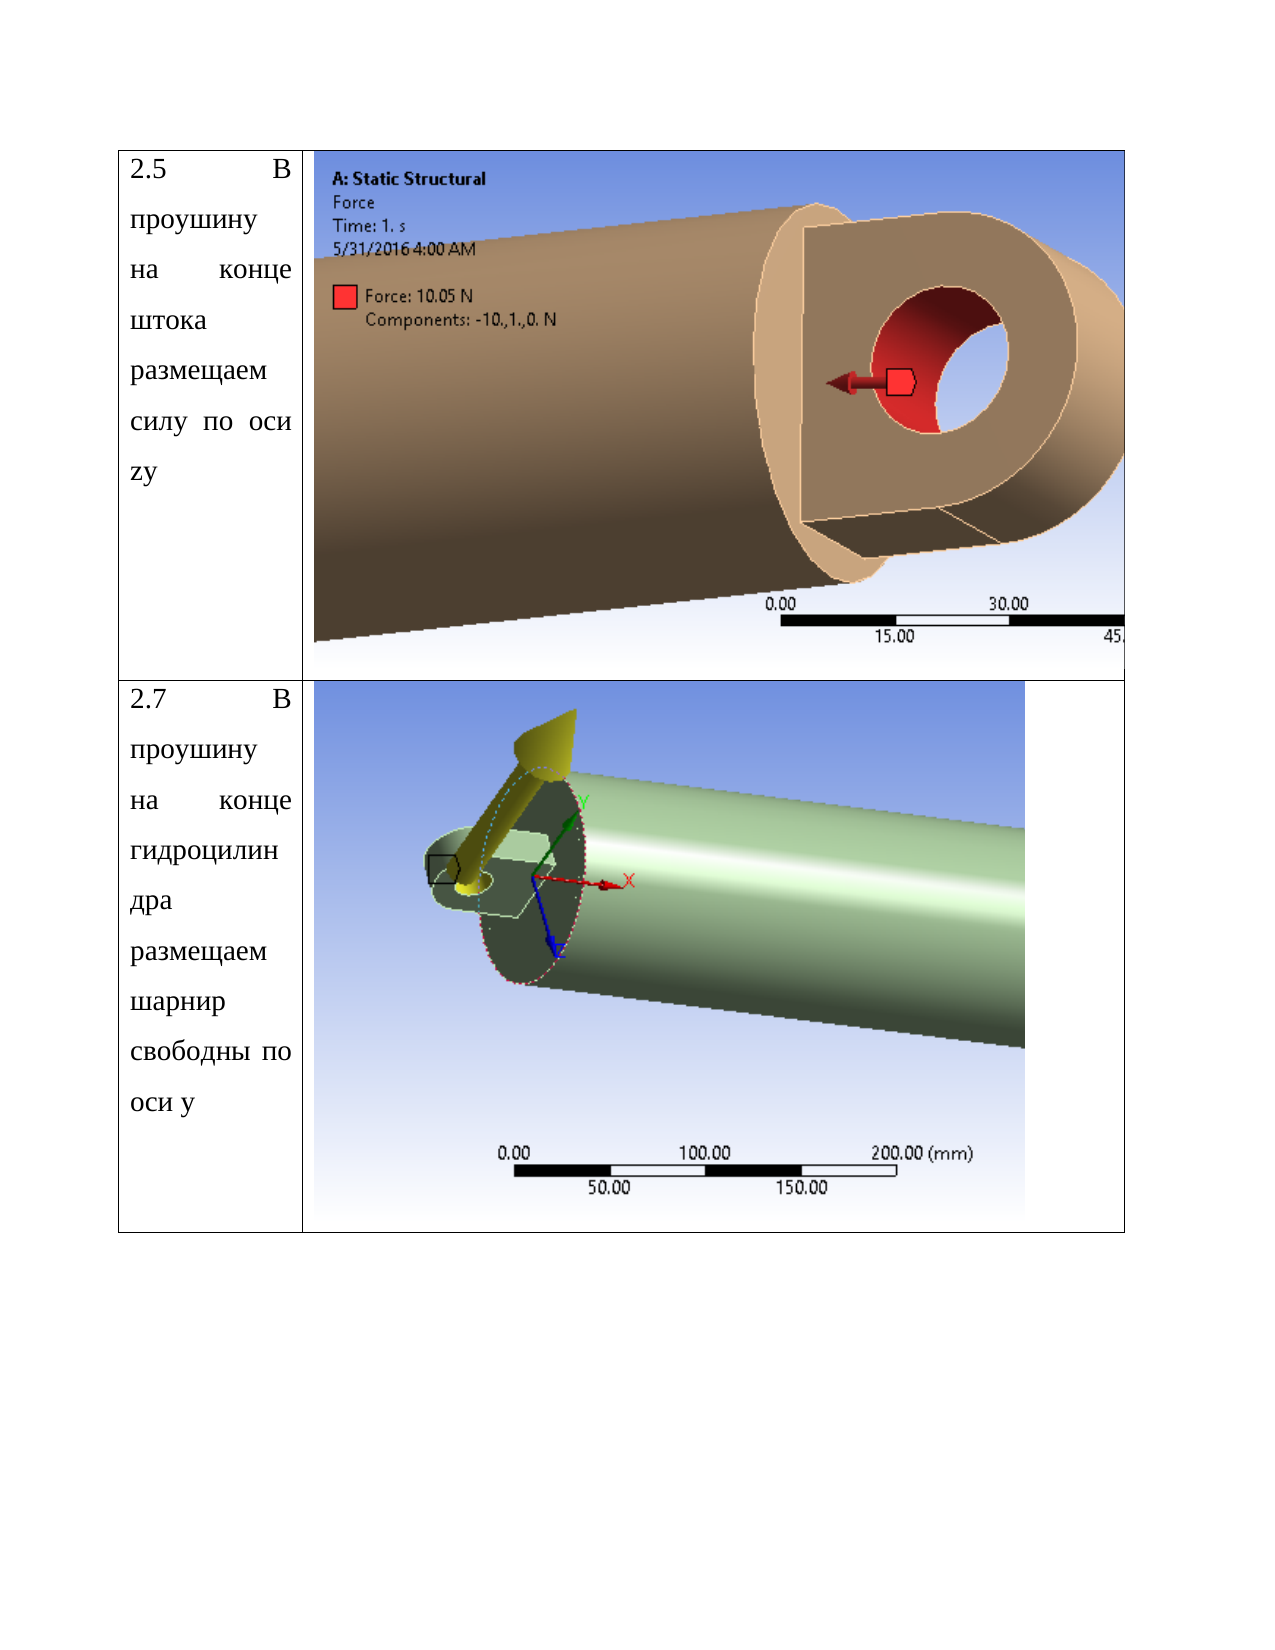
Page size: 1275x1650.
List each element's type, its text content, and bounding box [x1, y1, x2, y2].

table_cell [303, 681, 1124, 1232]
picture [314, 681, 1025, 1221]
picture [314, 151, 1125, 669]
table_cell [303, 151, 1124, 680]
table_cell 2.5 В проушину на конце штока размещаем силу по оси zy [119, 151, 302, 680]
table_cell 2.7 В проушину на конце гидроцилиндра размещаем шарнир свободны по оси y [119, 681, 302, 1232]
